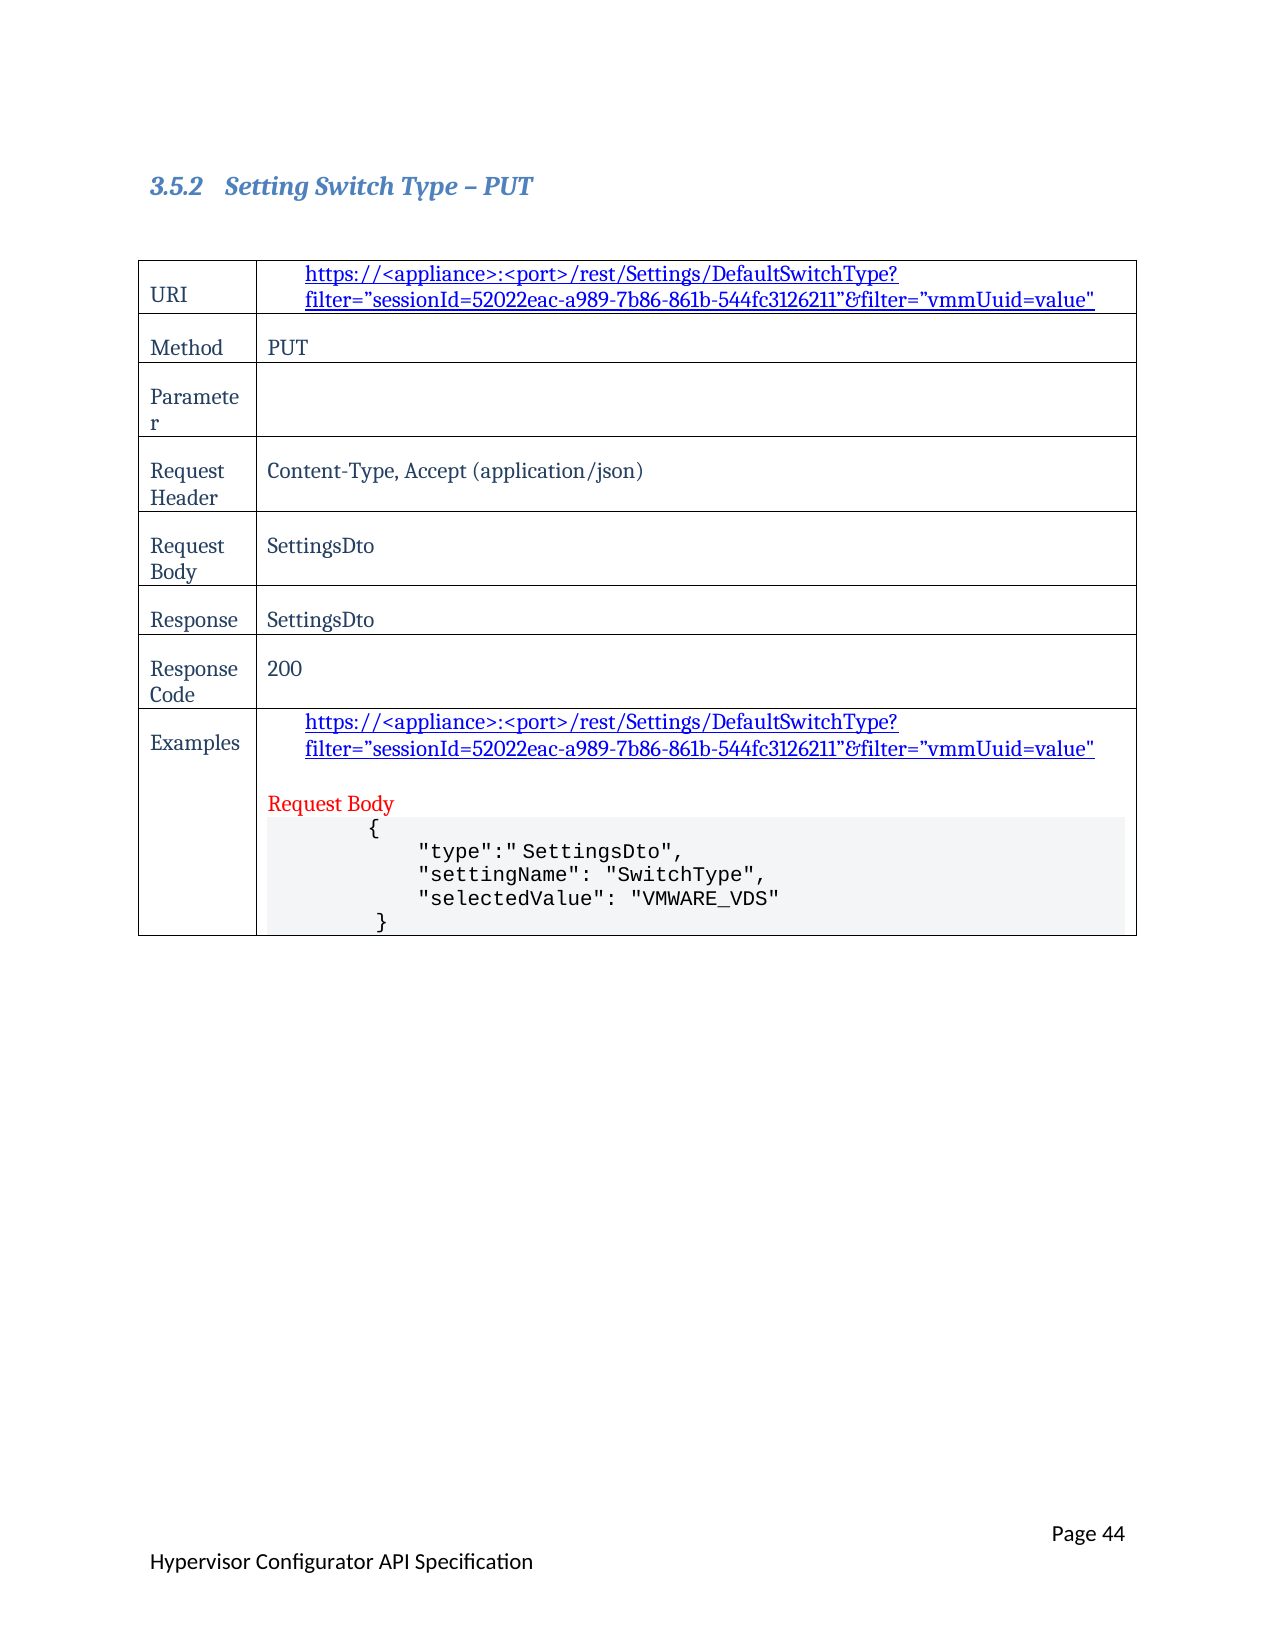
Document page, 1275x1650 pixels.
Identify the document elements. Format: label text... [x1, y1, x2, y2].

subtitle Setting Switch Type – PUT [150, 171, 1125, 202]
table_cell PUT [257, 314, 1136, 362]
table_header https://<appliance>:<port>/rest/Settings/DefaultSwitchType?filter=”sessionId=52022eac-a989-7b86-861b-544fc3126211”&filter=”vmmUuid=value" [257, 261, 1136, 313]
table_cell https://<appliance>:<port>/rest/Settings/DefaultSwitchType?filter=”sessionId=52022eac-a989-7b86-861b-544fc3126211”&filter=”vmmUuid=value" Request Body { "type":" SettingsDto", "settingName": "SwitchType", "selectedValue": "VMWARE_VDS" } [257, 709, 1136, 935]
table_cell Request Body [139, 512, 256, 585]
table_cell Parameter [139, 363, 256, 436]
table_cell Content-Type, Accept (application/json) [257, 437, 1136, 511]
table_cell Examples [139, 709, 256, 935]
table_cell Method [139, 314, 256, 362]
table_cell 200 [257, 635, 1136, 708]
table_cell Response [139, 586, 256, 633]
table_cell SettingsDto [257, 586, 1136, 633]
table_header URI [139, 261, 256, 313]
table_cell [257, 363, 1136, 436]
table_cell Response Code [139, 635, 256, 708]
table_cell SettingsDto [257, 512, 1136, 585]
table_cell Request Header [139, 437, 256, 511]
